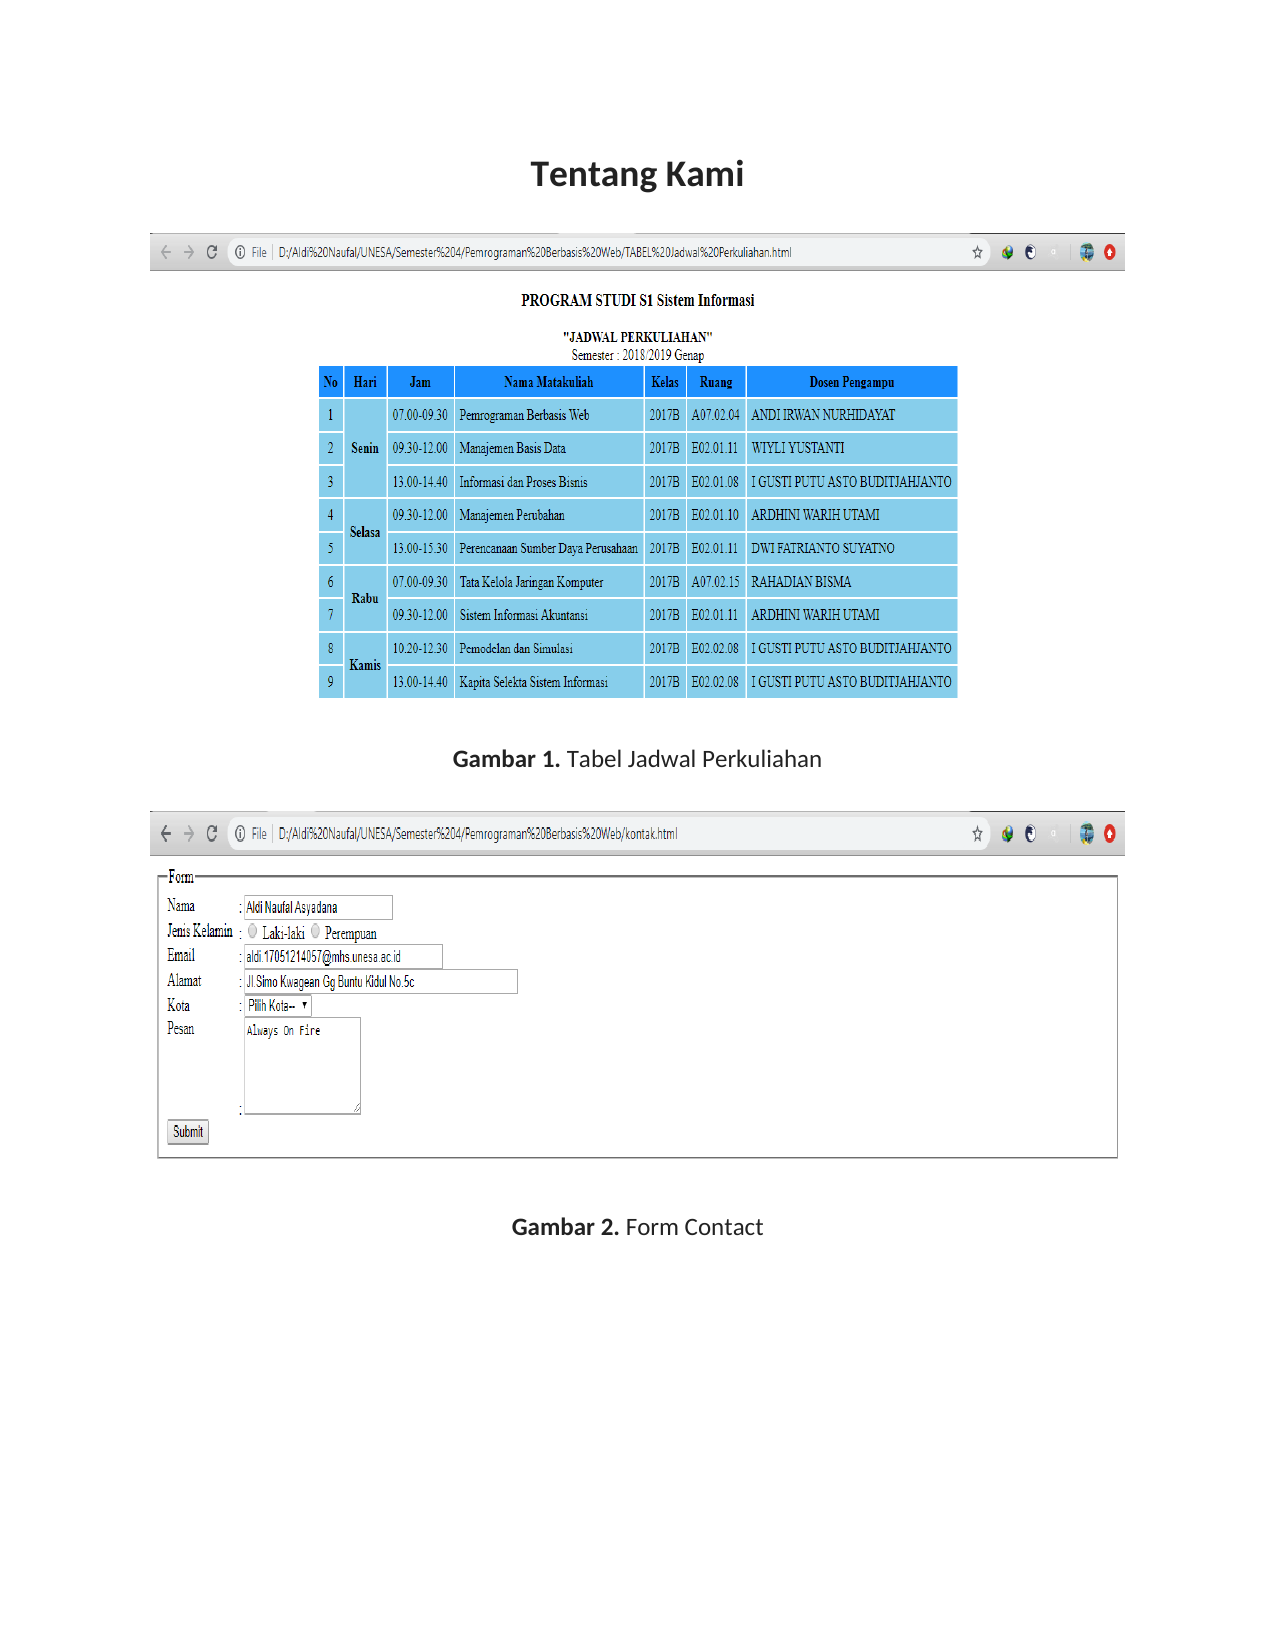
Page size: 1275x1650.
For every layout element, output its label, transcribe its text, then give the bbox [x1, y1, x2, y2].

picture [150, 233, 1125, 701]
text Gambar 1. Tabel Jadwal Perkuliahan [150, 738, 1125, 774]
text Tentang Kami [150, 150, 1125, 196]
text Gambar 2. Form Contact [150, 1205, 1125, 1241]
picture [150, 811, 1125, 1168]
